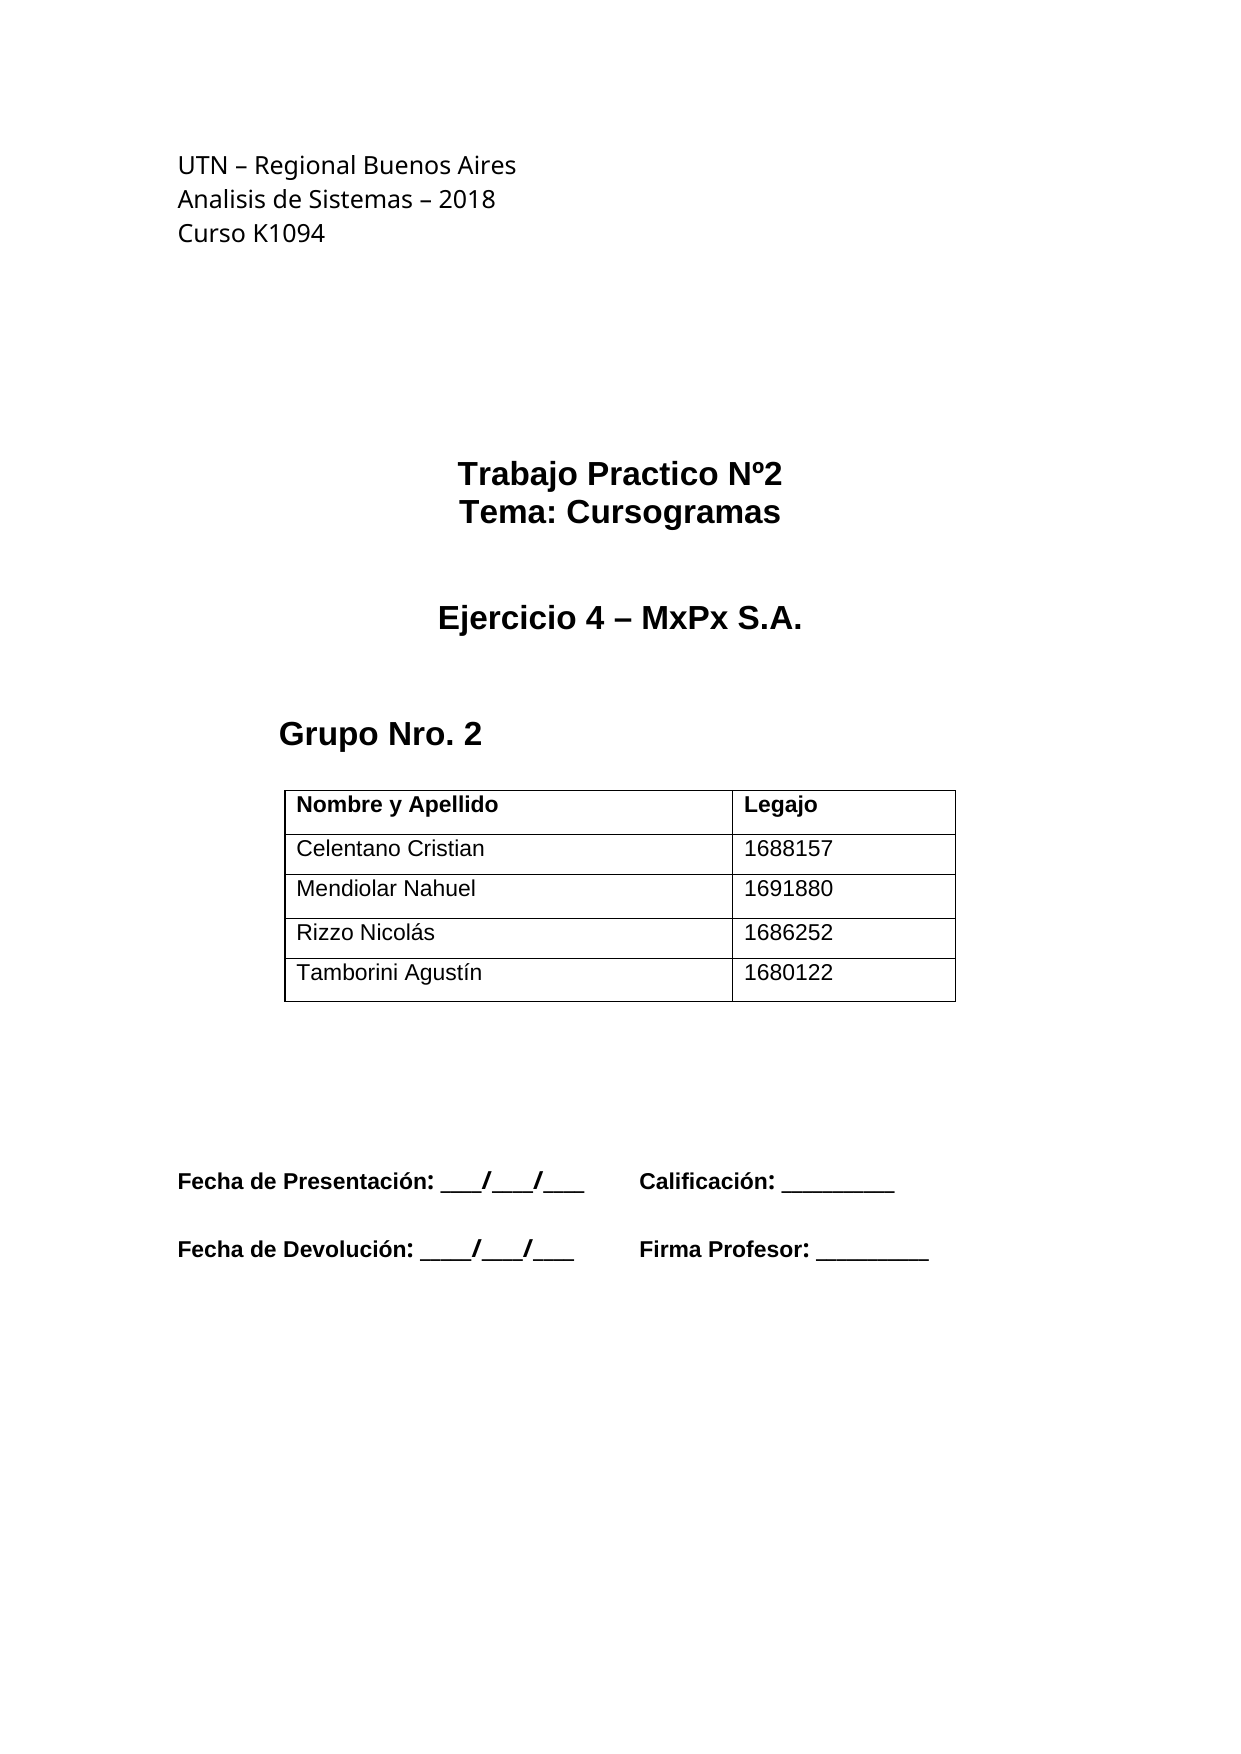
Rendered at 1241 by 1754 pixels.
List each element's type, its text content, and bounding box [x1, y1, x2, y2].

table_cell Tamborini Agustín [286, 959, 732, 1001]
table_cell 1686252 [733, 919, 955, 958]
text Tema: Cursogramas [177, 493, 1063, 531]
table_cell Celentano Cristian [286, 835, 732, 874]
table_cell 1691880 [733, 875, 955, 917]
table_cell Mendiolar Nahuel [286, 875, 732, 917]
table_header Nombre y Apellido [286, 791, 732, 833]
text Fecha de Devolución: _____/____/____ Firma Profesor: ___________ [177, 1231, 1063, 1265]
text UTN – Regional Buenos Aires [177, 148, 1063, 182]
text Grupo Nro. 2 [177, 713, 1063, 752]
table_cell 1680122 [733, 959, 955, 1001]
text Trabajo Practico Nº2 [177, 454, 1063, 493]
text Analisis de Sistemas – 2018 [177, 182, 1063, 216]
table_cell 1688157 [733, 835, 955, 874]
text Ejercicio 4 – MxPx S.A. [177, 598, 1063, 637]
text Curso K1094 [177, 216, 1063, 250]
table_cell Rizzo Nicolás [286, 919, 732, 958]
table_header Legajo [733, 791, 955, 833]
text Fecha de Presentación: ____/____/____ Calificación: ___________ [177, 1163, 1063, 1197]
